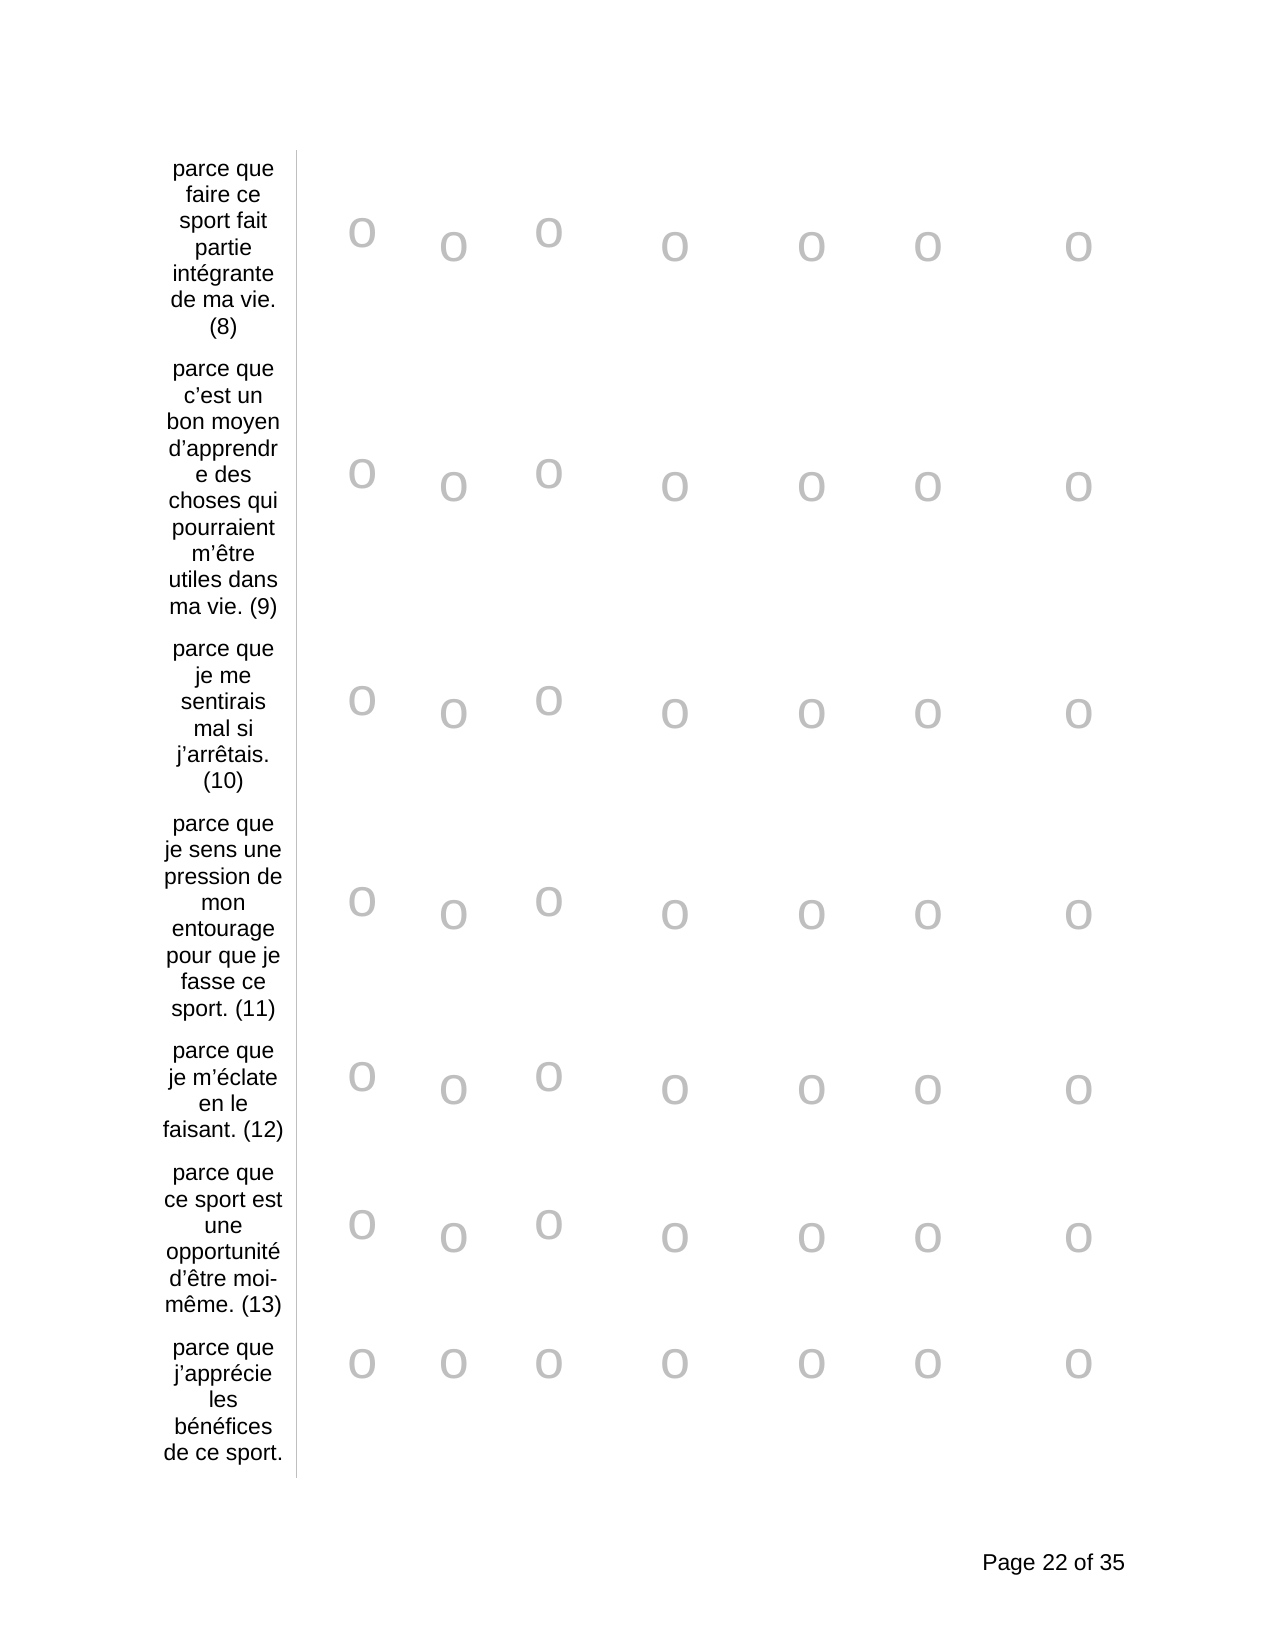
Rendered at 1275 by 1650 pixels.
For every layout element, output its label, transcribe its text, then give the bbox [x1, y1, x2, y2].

table_cell [388, 631, 483, 806]
table_cell [388, 351, 483, 631]
table_cell [483, 150, 574, 351]
table_cell [297, 150, 388, 351]
table_cell [483, 1033, 574, 1155]
table_cell [483, 1155, 574, 1329]
table_cell [976, 1033, 1149, 1155]
table_cell [744, 806, 847, 1033]
table_cell [744, 1329, 847, 1477]
table_cell [388, 1033, 483, 1155]
table_cell [976, 351, 1149, 631]
table_cell [848, 351, 976, 631]
table_cell [574, 150, 743, 351]
table_cell [483, 631, 574, 806]
table_cell parce que ce sport est une opportunité d’être moi-même. (13) [150, 1155, 296, 1329]
table_cell [574, 631, 743, 806]
table_cell [483, 1329, 574, 1477]
table_cell [848, 1155, 976, 1329]
table_cell [744, 1033, 847, 1155]
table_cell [150, 1329, 296, 1477]
table_cell [976, 150, 1149, 351]
table_cell [848, 1329, 976, 1477]
table_cell [388, 806, 483, 1033]
table_cell [483, 806, 574, 1033]
table_cell [297, 351, 388, 631]
table_cell [976, 1155, 1149, 1329]
table_cell [976, 806, 1149, 1033]
table_cell [297, 631, 388, 806]
table_cell [744, 631, 847, 806]
table_cell [388, 1329, 483, 1477]
table_cell [483, 351, 574, 631]
table_cell [744, 1155, 847, 1329]
table_cell [297, 806, 388, 1033]
table_cell parce que je sens une pression de mon entourage pour que je fasse ce sport. (11) [150, 806, 296, 1033]
table_cell [297, 1155, 388, 1329]
table_cell [297, 1033, 388, 1155]
table_cell [848, 150, 976, 351]
table_cell [574, 351, 743, 631]
table_cell [976, 631, 1149, 806]
table_cell parce que je m’éclate en le faisant. (12) [150, 1033, 296, 1155]
table_cell [388, 150, 483, 351]
table_cell [848, 1033, 976, 1155]
table_cell [574, 1329, 743, 1477]
table_cell [388, 1155, 483, 1329]
table_cell [574, 1155, 743, 1329]
table_cell [297, 1329, 388, 1477]
table_cell parce que je me sentirais mal si j’arrêtais. (10) [150, 631, 296, 806]
table_cell [976, 1329, 1149, 1477]
table_cell [848, 806, 976, 1033]
table_cell [848, 631, 976, 806]
table_cell parce que faire ce sport fait partie intégrante de ma vie. (8) [150, 150, 296, 351]
table_cell [574, 806, 743, 1033]
table_cell [744, 351, 847, 631]
table_cell [574, 1033, 743, 1155]
table_cell [744, 150, 847, 351]
table_cell parce que c’est un bon moyen d’apprendre des choses qui pourraient m’être utiles dans ma vie. (9) [150, 351, 296, 631]
